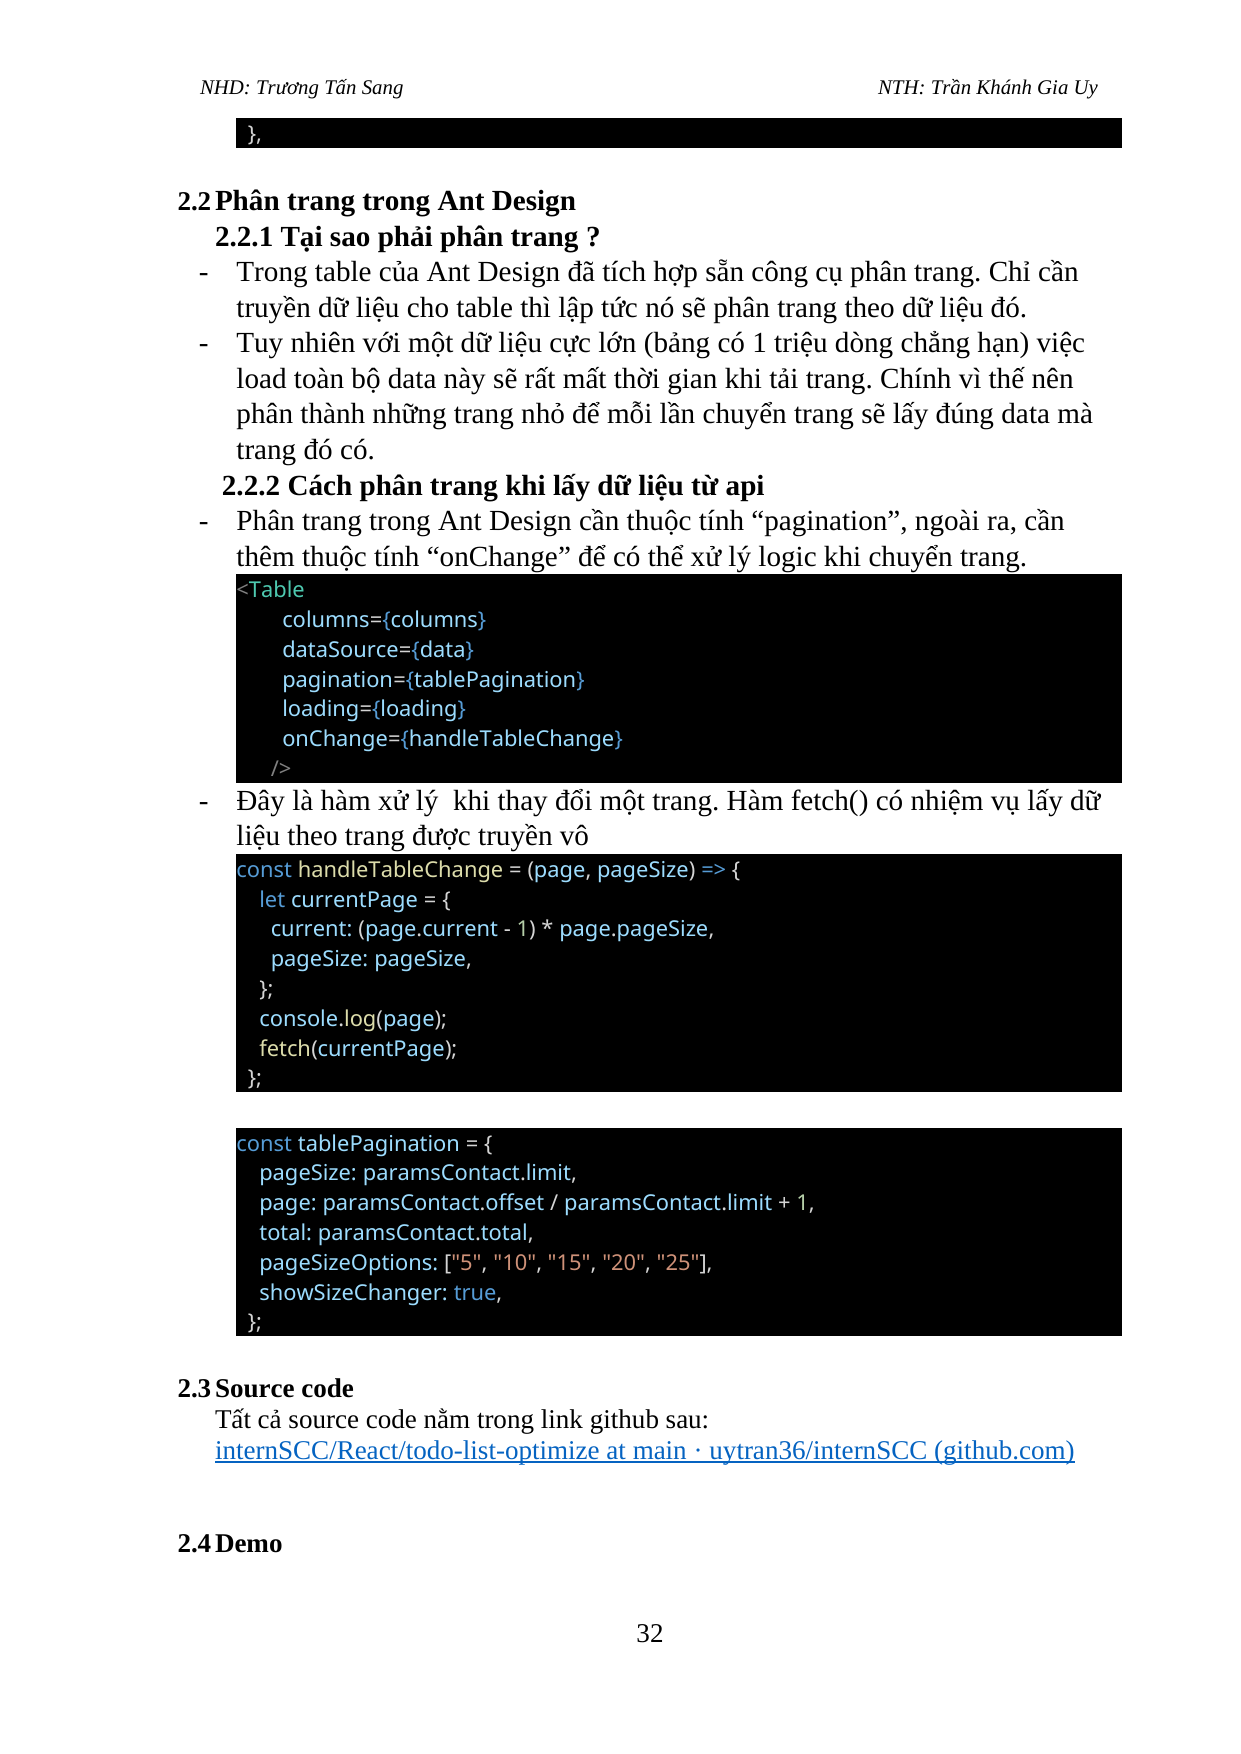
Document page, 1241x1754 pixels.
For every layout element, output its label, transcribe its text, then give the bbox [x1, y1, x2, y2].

text /> [236, 753, 1122, 783]
list Đây là hàm xử lý khi thay đổi một trang. Hàm fetch() có nhiệm vụ lấy dữ liệu theo trang được truyền vô [199, 783, 1122, 852]
text pageSizeOptions: ["5", "10", "15", "20", "25"], [236, 1247, 1122, 1277]
list Phân trang trong Ant Design [177, 183, 1122, 217]
text onChange={handleTableChange} [236, 723, 1122, 753]
list Phân trang trong Ant Design cần thuộc tính “pagination”, ngoài ra, cần thêm thuộc tính “onChange” để có thể xử lý logic khi chuyển trang. [199, 503, 1122, 572]
text pageSize: pageSize, [236, 943, 1122, 973]
text showSizeChanger: true, [236, 1277, 1122, 1306]
text loading={loading} [236, 693, 1122, 723]
text current: (page.current - 1) * page.pageSize, [236, 913, 1122, 943]
text }, [236, 118, 1122, 148]
text let currentPage = { [236, 883, 1122, 913]
text const tablePagination = { [236, 1128, 1122, 1157]
text }; [236, 1062, 1122, 1092]
list Trong table của Ant Design đã tích hợp sẵn công cụ phân trang. Chỉ cần truyền dữ liệu cho table thì lập tức nó sẽ phân trang theo dữ liệu đó. [199, 254, 1122, 323]
text const handleTableChange = (page, pageSize) => { [236, 854, 1122, 883]
text <Table [236, 574, 1122, 604]
text dataSource={data} [236, 634, 1122, 663]
text Tất cả source code nằm trong link github sau: [215, 1403, 1122, 1434]
list Tuy nhiên với một dữ liệu cực lớn (bảng có 1 triệu dòng chẳng hạn) việc load toàn bộ data này sẽ rất mất thời gian khi tải trang. Chính vì thế nên phân thành những trang nhỏ để mỗi lần chuyển trang sẽ lấy đúng data mà trang đó có. [199, 326, 1122, 466]
text total: paramsContact.total, [236, 1217, 1122, 1247]
text columns={columns} [236, 604, 1122, 634]
list Demo [177, 1527, 1122, 1558]
text internSCC/React/todo-list-optimize at main · uytran36/internSCC (github.com) [215, 1434, 1122, 1465]
text 2.2.2 Cách phân trang khi lấy dữ liệu từ api [222, 468, 1122, 501]
text }; [236, 1306, 1122, 1336]
list Source code [177, 1372, 1122, 1403]
text console.log(page); [236, 1003, 1122, 1032]
text pagination={tablePagination} [236, 663, 1122, 693]
text }; [236, 973, 1122, 1003]
text page: paramsContact.offset / paramsContact.limit + 1, [236, 1187, 1122, 1217]
text pageSize: paramsContact.limit, [236, 1157, 1122, 1187]
text 2.2.1 Tại sao phải phân trang ? [215, 219, 1122, 252]
text fetch(currentPage); [236, 1032, 1122, 1062]
